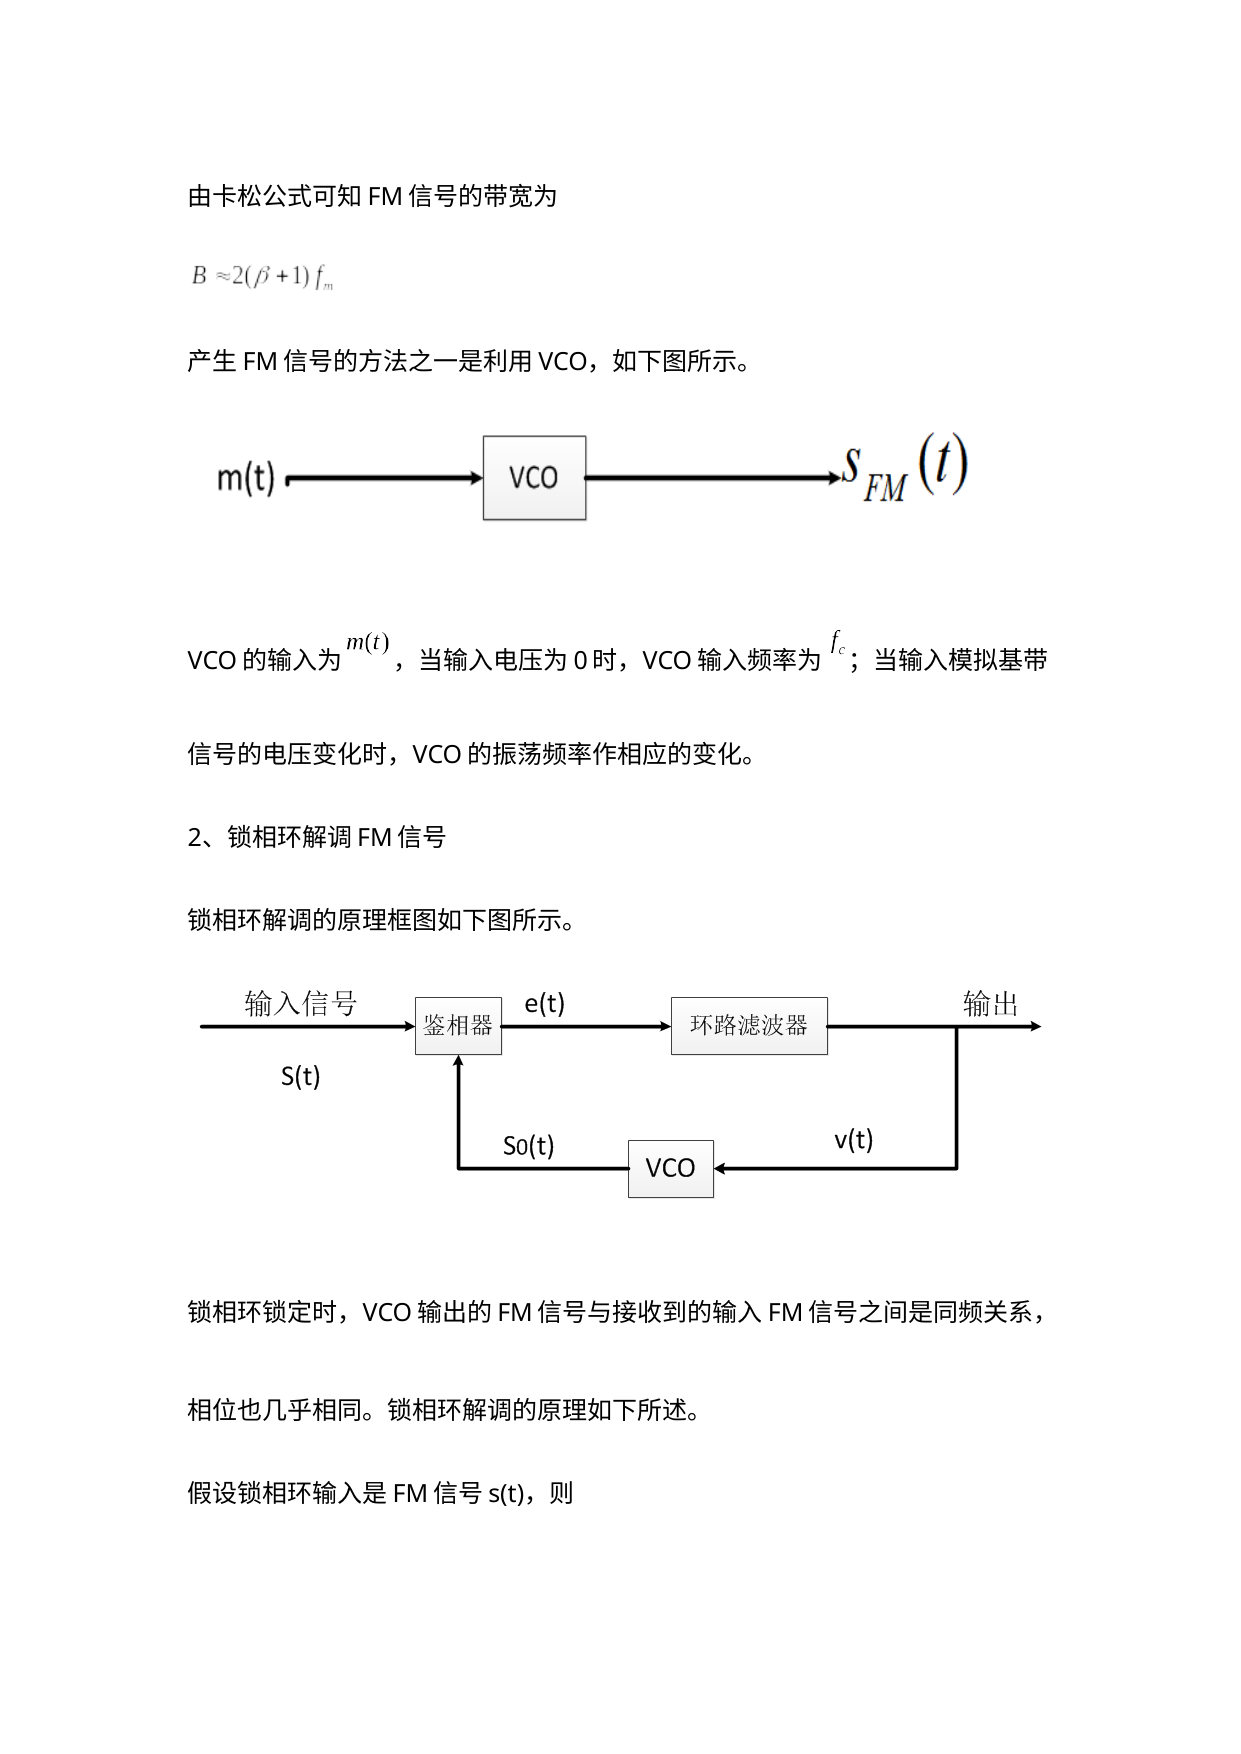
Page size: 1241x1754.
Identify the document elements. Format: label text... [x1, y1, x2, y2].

text 假设锁相环输入是FM信号s(t)，则 [187, 1459, 1053, 1524]
picture [187, 978, 1054, 1252]
text 锁相环锁定时，VCO输出的FM信号与接收到的输入FM信号之间是同频关系，相位也几乎相同。锁相环解调的原理如下所述。 [187, 1278, 1053, 1441]
text 锁相环解调的原理框图如下图所示。 [187, 886, 1053, 951]
text 2、锁相环解调FM信号 [187, 803, 1053, 868]
text 产生FM信号的方法之一是利用VCO，如下图所示。 [187, 327, 1053, 392]
text VCO的输入为，当输入电压为0时，VCO输入频率为；当输入模拟基带信号的电压变化时，VCO的振荡频率作相应的变化。 [187, 622, 1053, 785]
text 由卡松公式可知FM信号的带宽为 [187, 162, 1053, 227]
picture [187, 414, 986, 601]
